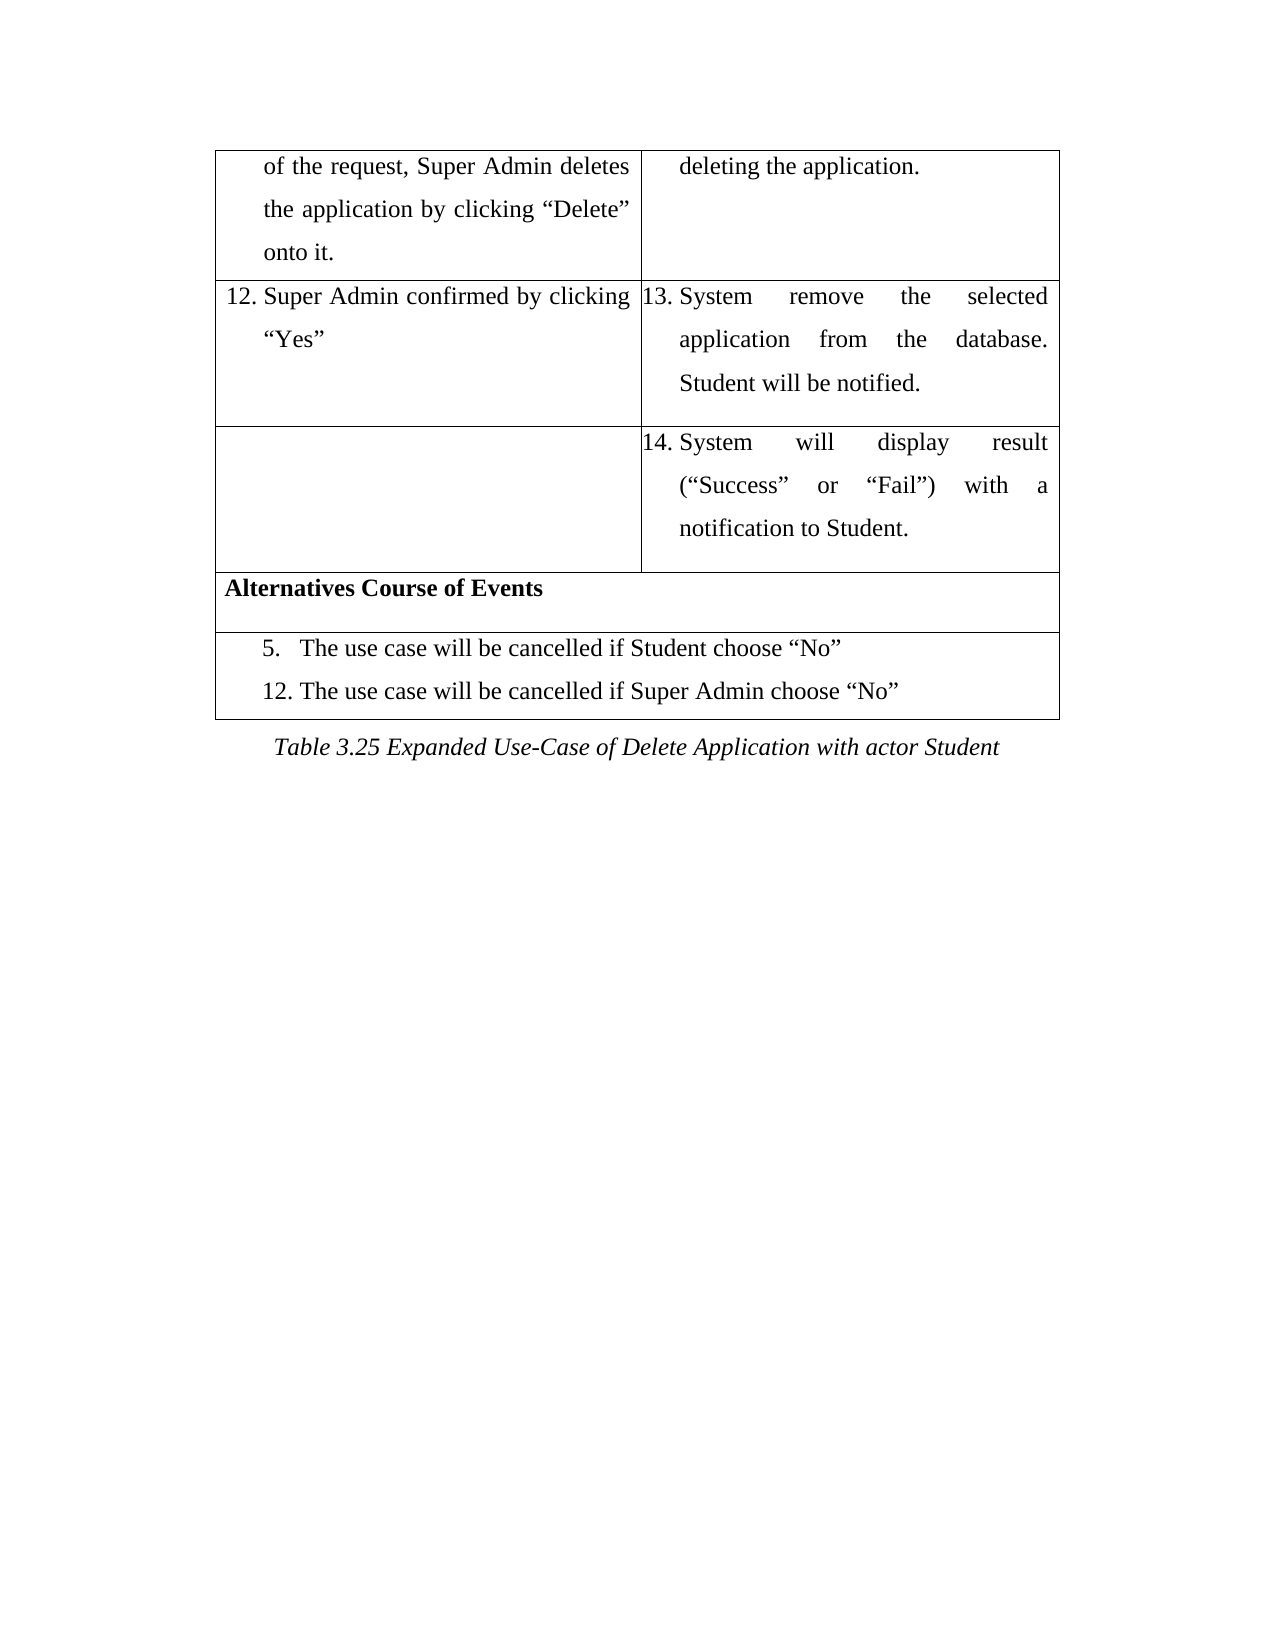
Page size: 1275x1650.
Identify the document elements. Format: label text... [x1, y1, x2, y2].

table_cell Alternatives Course of Events [216, 573, 1059, 632]
table_cell [216, 427, 641, 572]
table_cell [642, 151, 1059, 280]
table_cell System will display result (“Success” or “Fail”) with a notification to Student. [642, 427, 1059, 572]
table_cell Super Admin confirmed by clicking “Yes” [216, 281, 641, 426]
table_cell System remove the selected application from the database. Student will be notified. [642, 281, 1059, 426]
table_cell The use case will be cancelled if Student choose “No” The use case will be cancelled if Super Admin choose “No” [216, 633, 1059, 719]
text Table 3.25 Expanded Use-Case of Delete Application with actor Student [150, 732, 1125, 761]
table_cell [216, 151, 641, 280]
